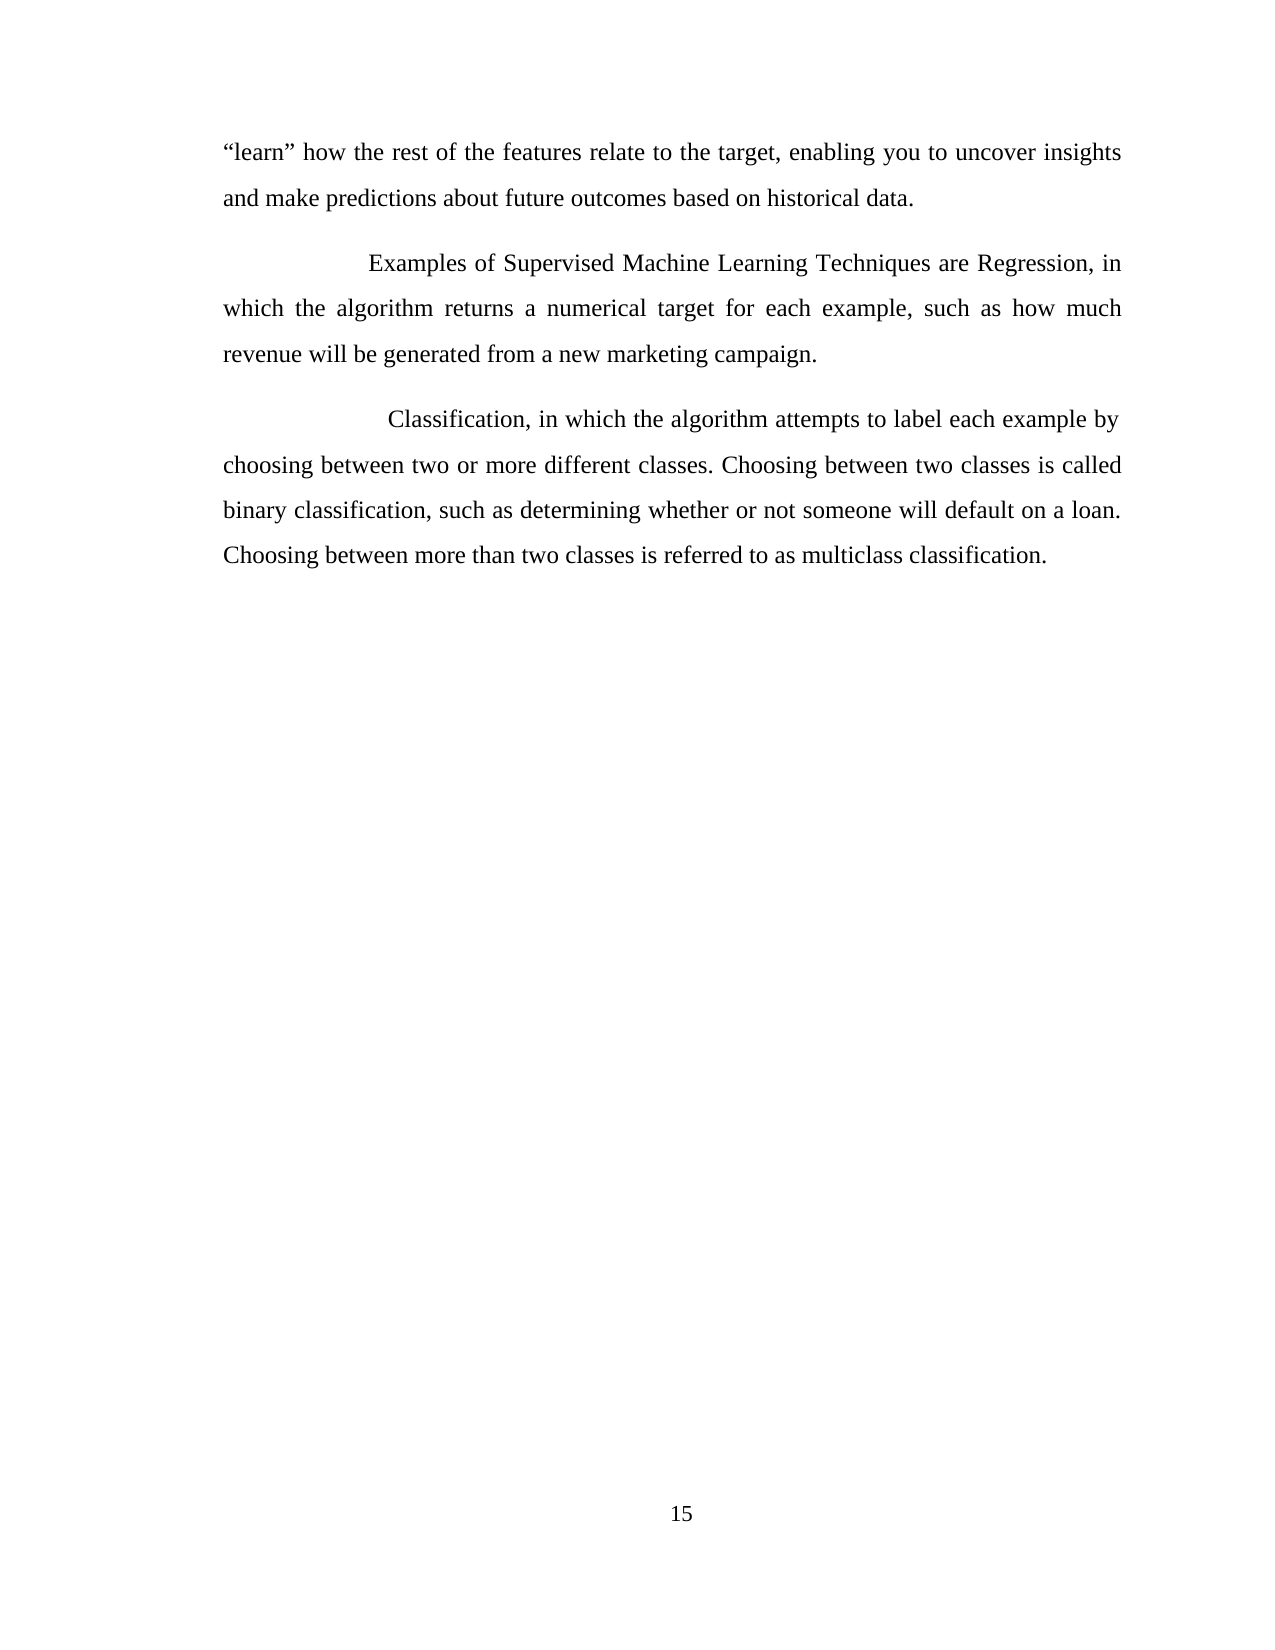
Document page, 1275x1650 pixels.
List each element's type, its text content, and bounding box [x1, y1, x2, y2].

text Classification, in which the algorithm attempts to label each example by choosing between two or more different classes. Choosing between two classes is called binary classification, such as determining whether or not someone will default on a loan. Choosing between more than two classes is referred to as multiclass classification. [223, 404, 1123, 569]
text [223, 137, 1123, 212]
text Examples of Supervised Machine Learning Techniques are Regression, in which the algorithm returns a numerical target for each example, such as how much revenue will be generated from a new marketing campaign. [223, 248, 1123, 368]
